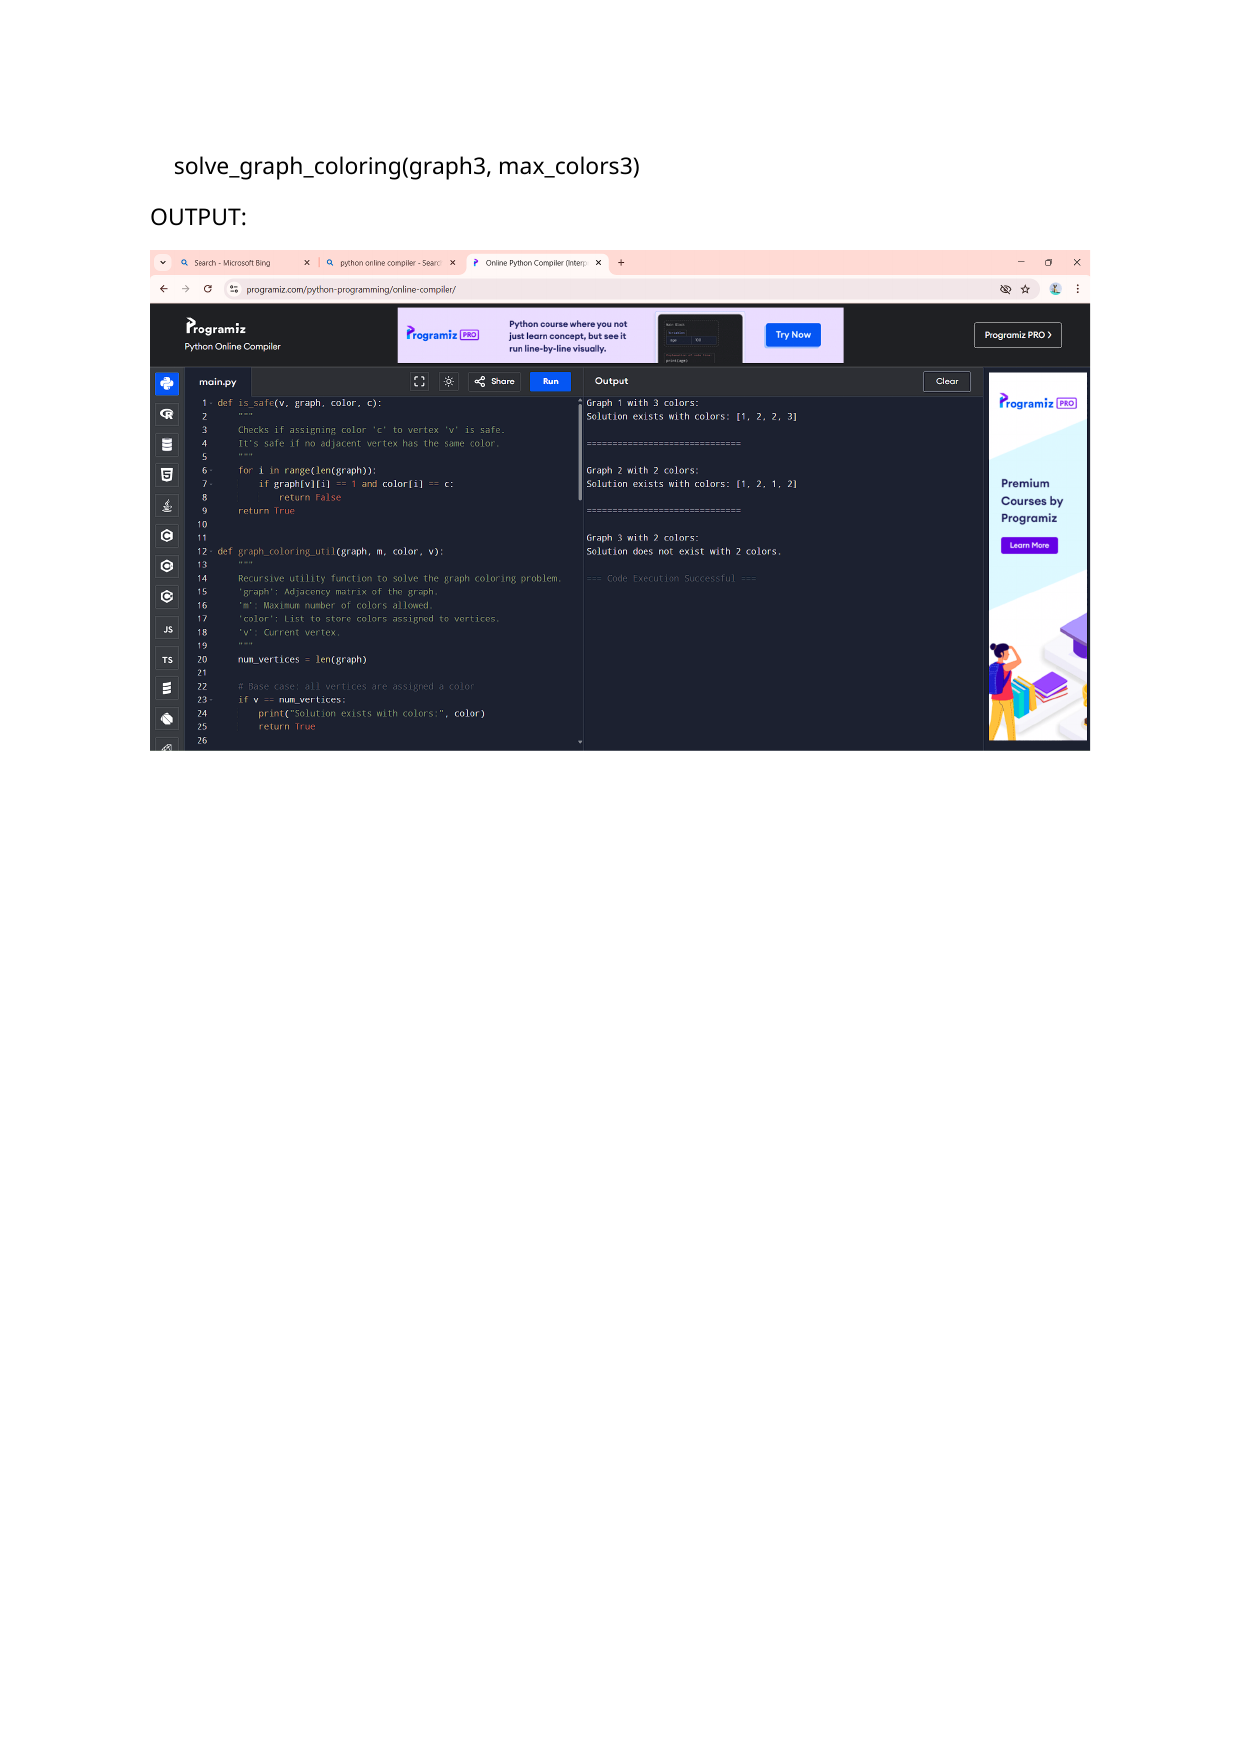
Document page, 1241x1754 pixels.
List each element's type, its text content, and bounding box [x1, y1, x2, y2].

text solve_graph_coloring(graph3, max_colors3) [150, 150, 1090, 181]
picture [150, 250, 1091, 751]
text OUTPUT: [150, 200, 1090, 232]
